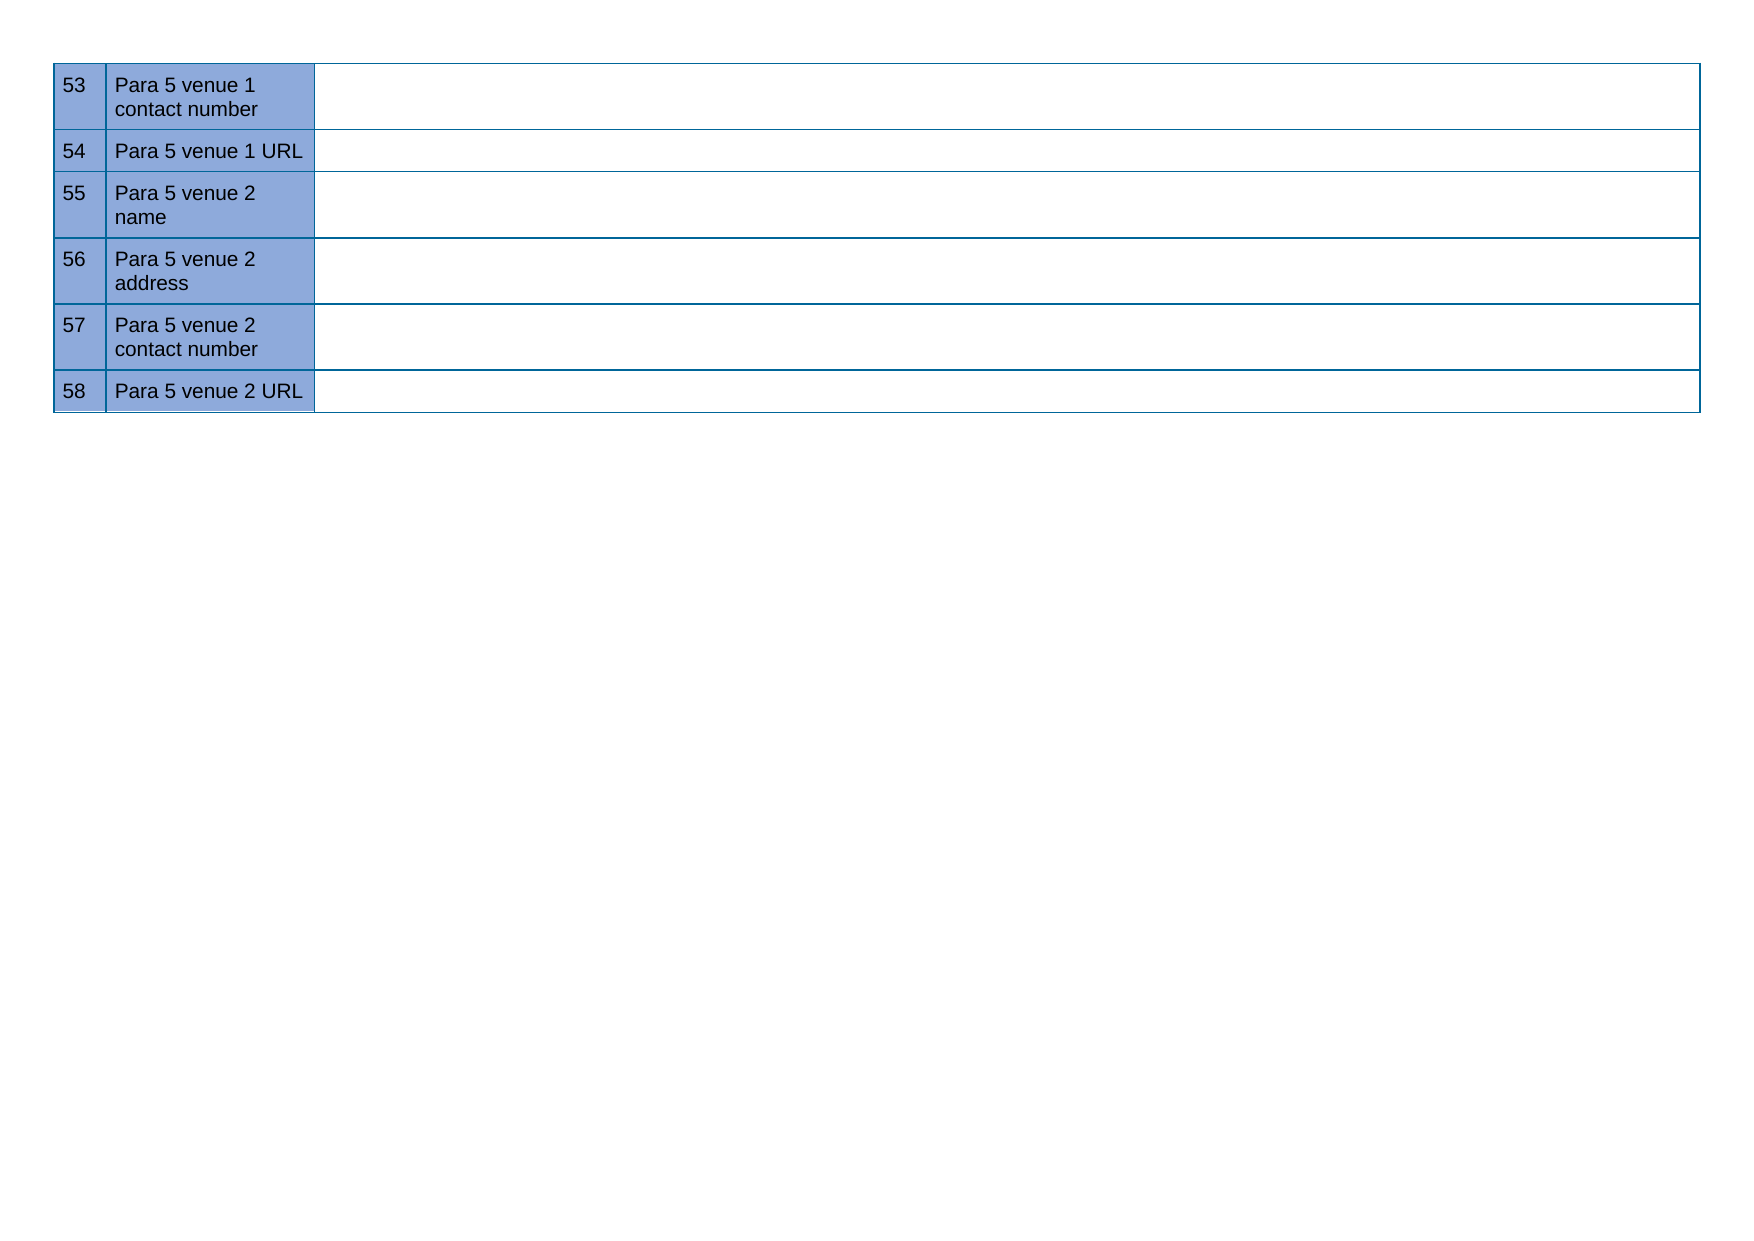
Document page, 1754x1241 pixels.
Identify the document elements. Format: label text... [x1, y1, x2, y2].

table_cell [315, 130, 1699, 171]
table_cell 56 [55, 239, 105, 303]
table_cell Para 5 venue 1 URL [107, 130, 314, 171]
table_cell Para 5 venue 2 address [107, 239, 314, 303]
table_cell 53 [55, 64, 105, 129]
table_cell [315, 305, 1699, 369]
table_cell [315, 371, 1699, 411]
table_cell [315, 172, 1699, 237]
table_cell Para 5 venue 2 contact number [107, 305, 314, 369]
table_cell [315, 64, 1699, 129]
table_cell 55 [55, 172, 105, 237]
table_cell Para 5 venue 2 name [107, 172, 314, 237]
table_cell 58 [55, 371, 105, 411]
table_cell [315, 239, 1699, 303]
table_cell 54 [55, 130, 105, 171]
table_cell Para 5 venue 1 contact number [107, 64, 314, 129]
table_cell Para 5 venue 2 URL [107, 371, 314, 411]
table_cell 57 [55, 305, 105, 369]
